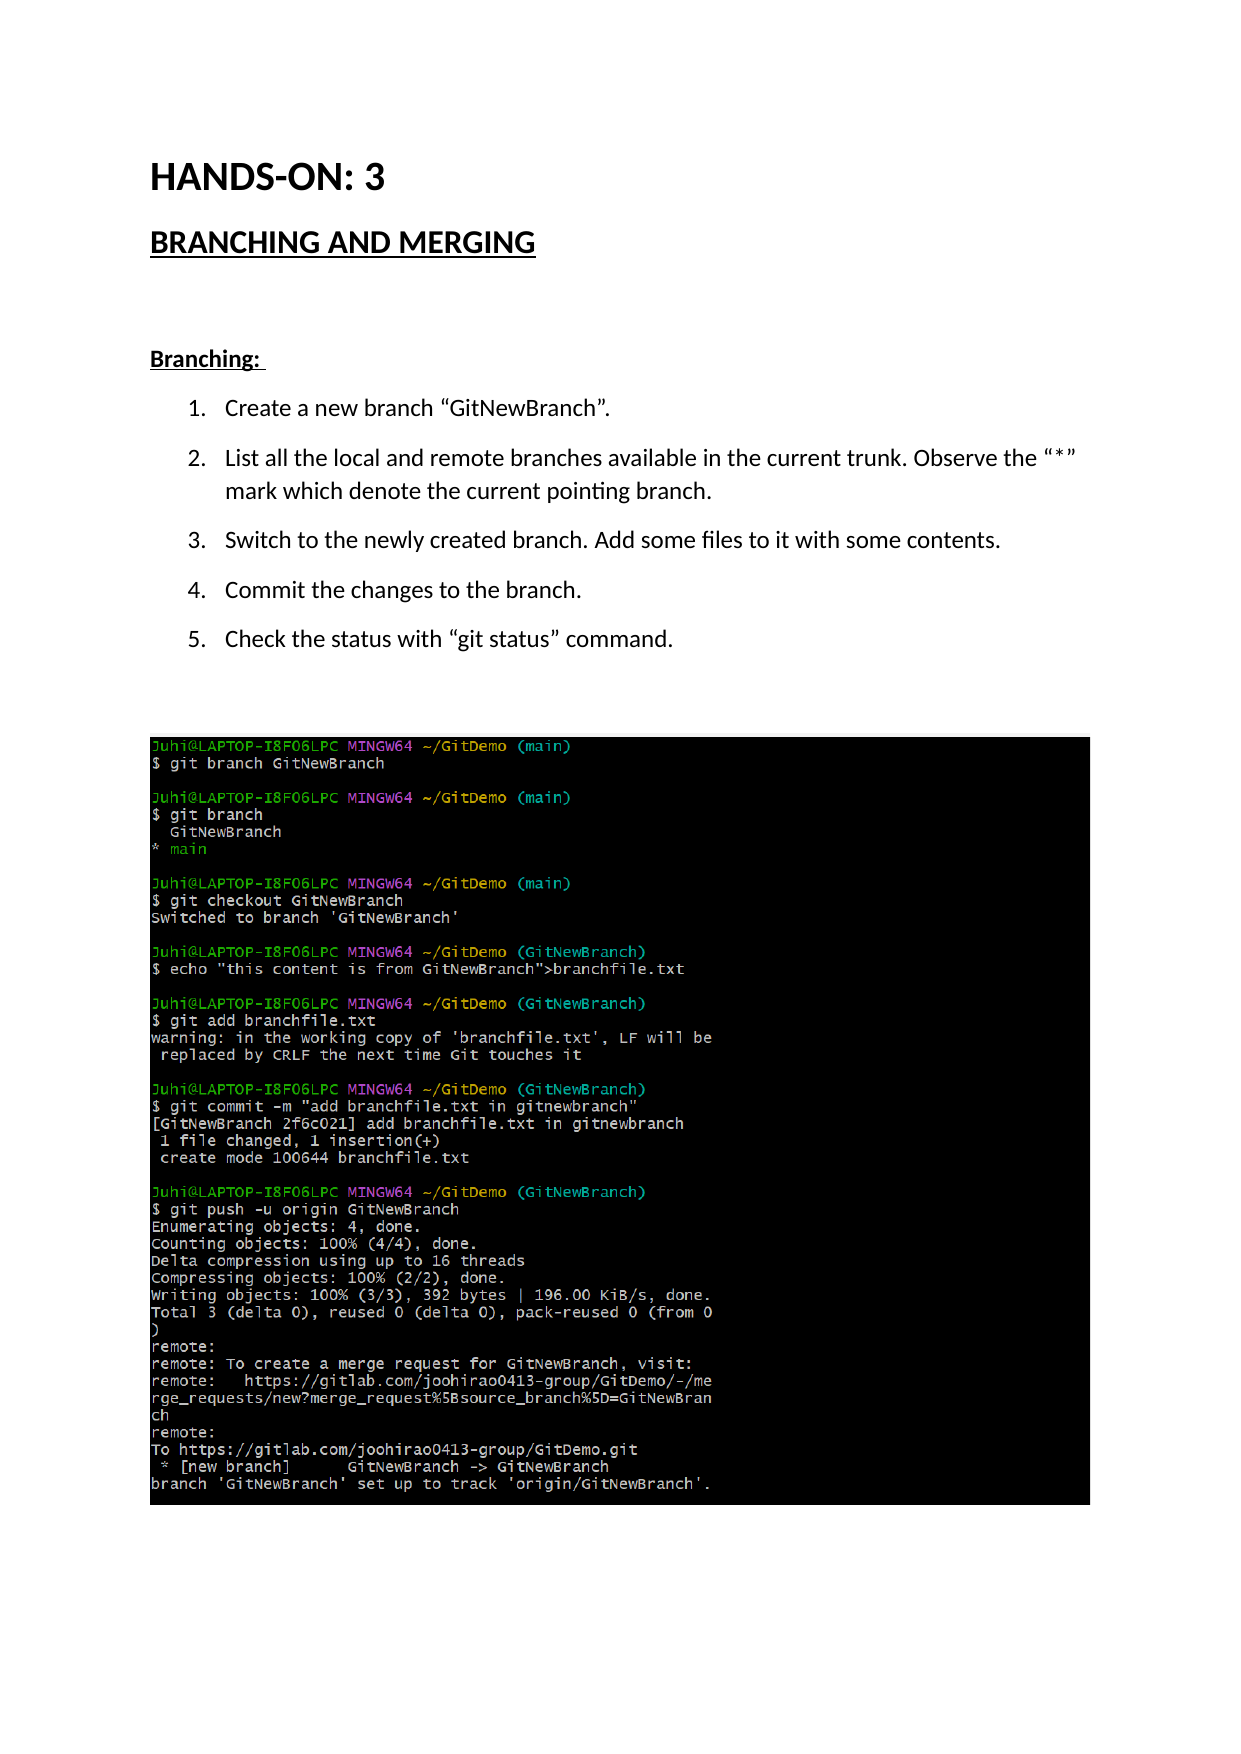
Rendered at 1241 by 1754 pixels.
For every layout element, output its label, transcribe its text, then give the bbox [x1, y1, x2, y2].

text Branching: [150, 343, 1090, 373]
list Create a new branch “GitNewBranch”. [187, 392, 1090, 423]
text BRANCHING AND MERGING [150, 222, 1090, 262]
list Check the status with “git status” command. [187, 624, 1090, 654]
list Switch to the newly created branch. Add some files to it with some contents. [187, 524, 1090, 555]
list List all the local and remote branches available in the current trunk. Observe the “*” mark which denote the current pointing branch. [187, 442, 1090, 505]
picture [150, 733, 1091, 1505]
text HANDS-ON: 3 [150, 150, 1090, 201]
list Commit the changes to the branch. [187, 574, 1090, 604]
